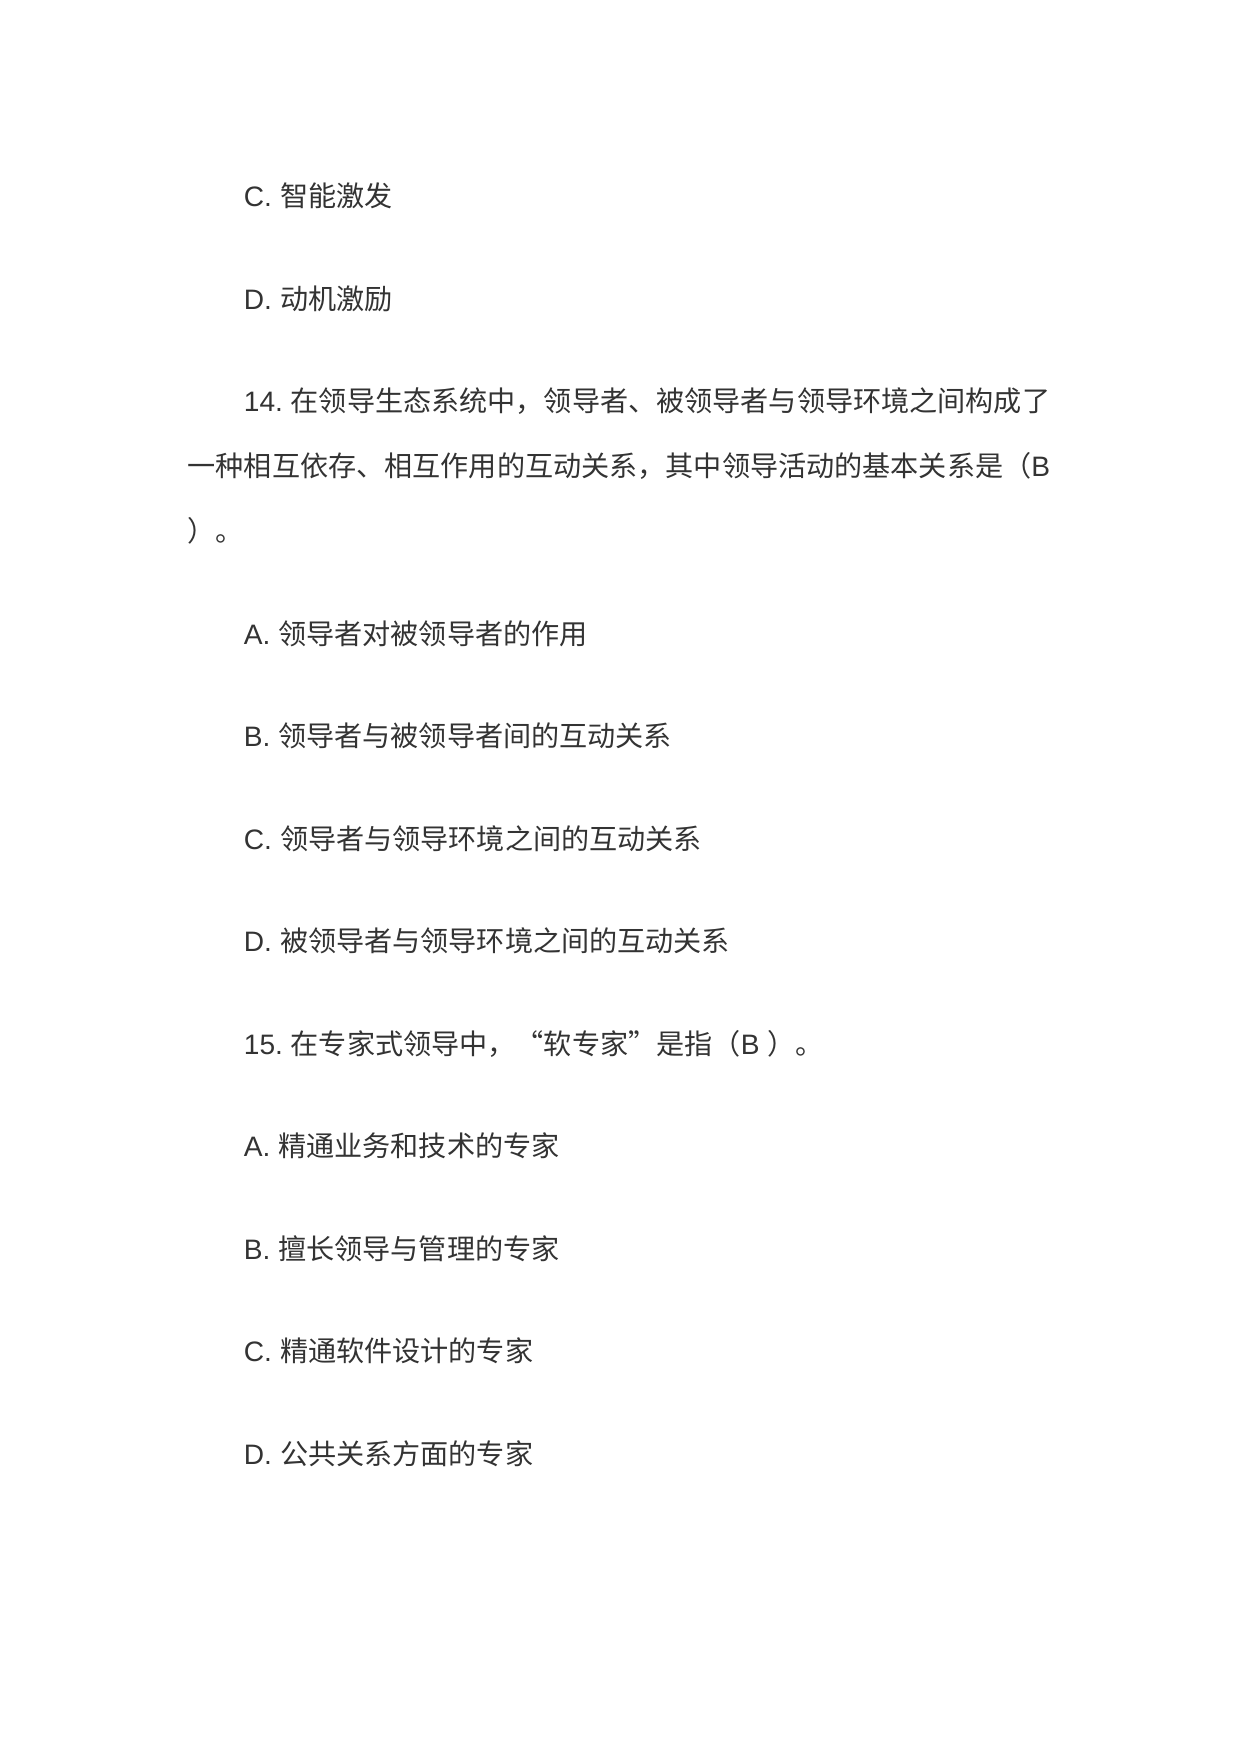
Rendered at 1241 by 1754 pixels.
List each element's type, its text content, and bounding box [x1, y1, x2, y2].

text B. 擅长领导与管理的专家 [187, 1214, 1053, 1279]
text D. 公共关系方面的专家 [187, 1419, 1053, 1484]
text C. 领导者与领导环境之间的互动关系 [187, 804, 1053, 869]
text C. 智能激发 [187, 162, 1053, 227]
text D. 动机激励 [187, 264, 1053, 329]
text A. 领导者对被领导者的作用 [187, 599, 1053, 664]
text C. 精通软件设计的专家 [187, 1317, 1053, 1382]
text 15. 在专家式领导中，“软专家”是指（B ）。 [187, 1009, 1053, 1074]
text B. 领导者与被领导者间的互动关系 [187, 702, 1053, 767]
text D. 被领导者与领导环境之间的互动关系 [187, 907, 1053, 972]
text A. 精通业务和技术的专家 [187, 1112, 1053, 1177]
text 14. 在领导生态系统中，领导者、被领导者与领导环境之间构成了一种相互依存、相互作用的互动关系，其中领导活动的基本关系是（B ）。 [187, 367, 1053, 562]
